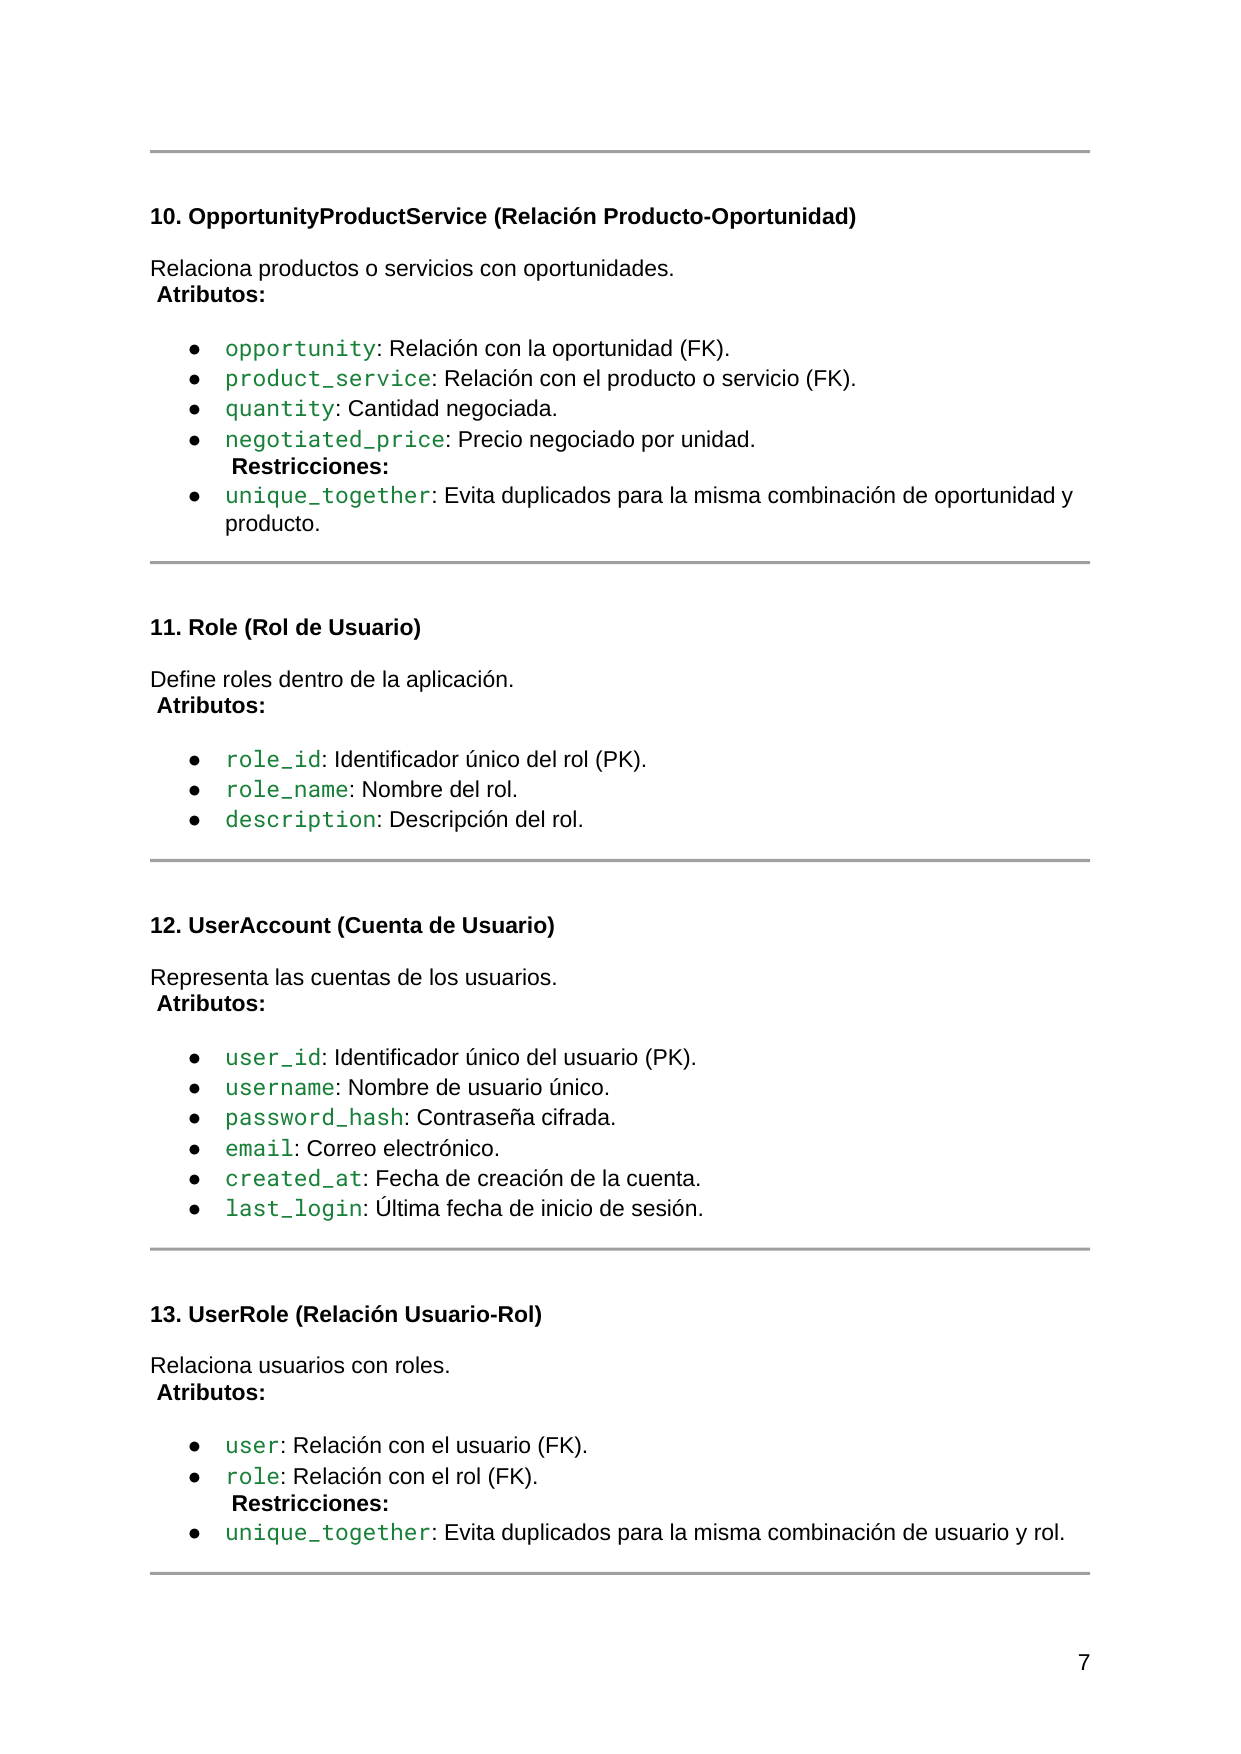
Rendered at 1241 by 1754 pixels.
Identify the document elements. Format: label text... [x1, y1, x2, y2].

list unique_together: Evita duplicados para la misma combinación de oportunidad y producto. [187, 479, 1090, 536]
list last_login: Última fecha de inicio de sesión. [187, 1192, 1090, 1222]
list description: Descripción del rol. [187, 804, 1090, 834]
list role_name: Nombre del rol. [187, 773, 1090, 804]
text Define roles dentro de la aplicación. Atributos: [150, 666, 1090, 718]
text Representa las cuentas de los usuarios. Atributos: [150, 963, 1090, 1016]
subtitle 11. Role (Rol de Usuario) [150, 614, 1090, 641]
text Relaciona usuarios con roles. Atributos: [150, 1352, 1090, 1405]
list opportunity: Relación con la oportunidad (FK). [187, 332, 1090, 362]
list role: Relación con el rol (FK). Restricciones: [187, 1460, 1090, 1517]
subtitle 10. OpportunityProductService (Relación Producto-Oportunidad) [150, 203, 1090, 229]
list user_id: Identificador único del usuario (PK). [187, 1041, 1090, 1071]
list quantity: Cantidad negociada. [187, 393, 1090, 423]
list email: Correo electrónico. [187, 1132, 1090, 1162]
list negotiated_price: Precio negociado por unidad. Restricciones: [187, 423, 1090, 479]
subtitle 12. UserAccount (Cuenta de Usuario) [150, 912, 1090, 938]
subtitle 13. UserRole (Relación Usuario-Rol) [150, 1301, 1090, 1327]
list username: Nombre de usuario único. [187, 1071, 1090, 1102]
list user: Relación con el usuario (FK). [187, 1430, 1090, 1460]
list password_hash: Contraseña cifrada. [187, 1102, 1090, 1132]
text Relaciona productos o servicios con oportunidades. Atributos: [150, 254, 1090, 307]
list unique_together: Evita duplicados para la misma combinación de usuario y rol. [187, 1517, 1090, 1547]
list created_at: Fecha de creación de la cuenta. [187, 1162, 1090, 1192]
list role_id: Identificador único del rol (PK). [187, 743, 1090, 773]
list product_service: Relación con el producto o servicio (FK). [187, 362, 1090, 393]
